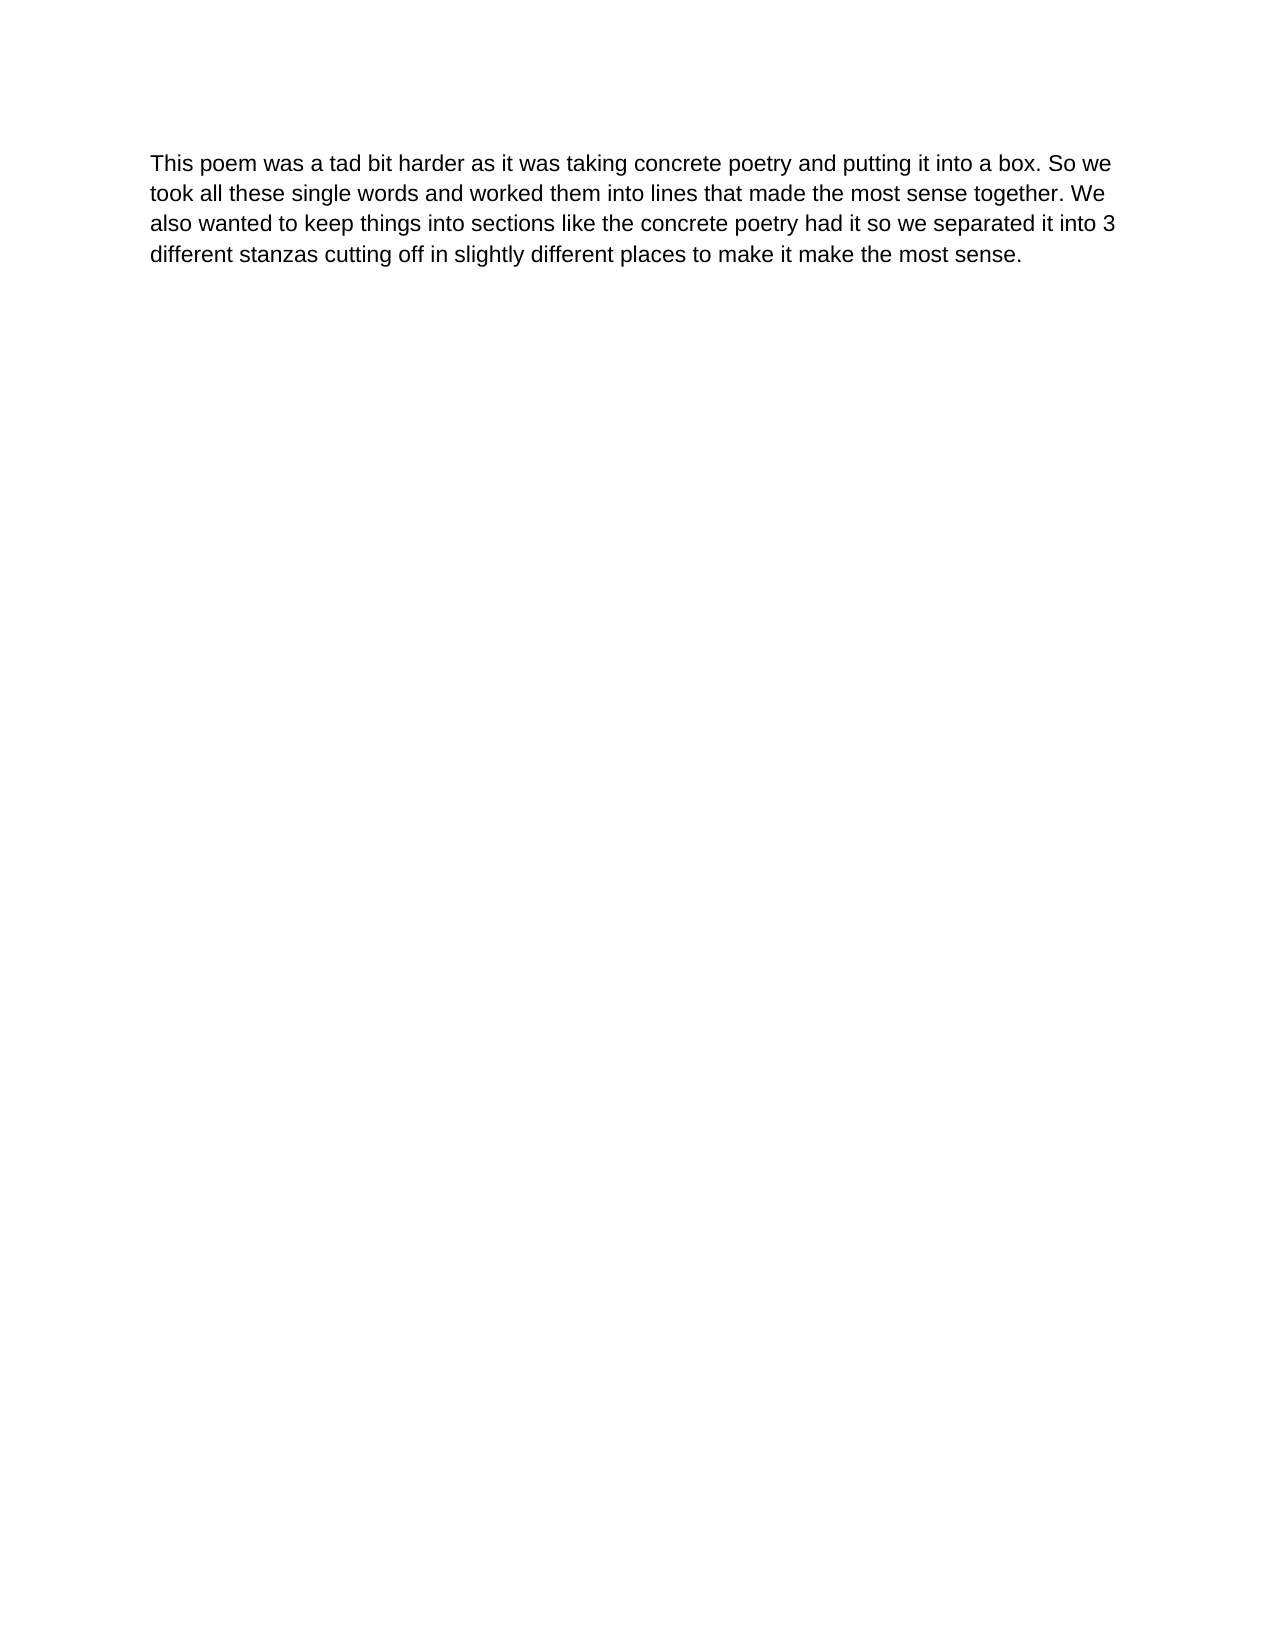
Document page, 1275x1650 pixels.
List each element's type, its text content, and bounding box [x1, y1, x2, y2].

text This poem was a tad bit harder as it was taking concrete poetry and putting it into a box. So we took all these single words and worked them into lines that made the most sense together. We also wanted to keep things into sections like the concrete poetry had it so we separated it into 3 different stanzas cutting off in slightly different places to make it make the most sense. [150, 150, 1125, 267]
